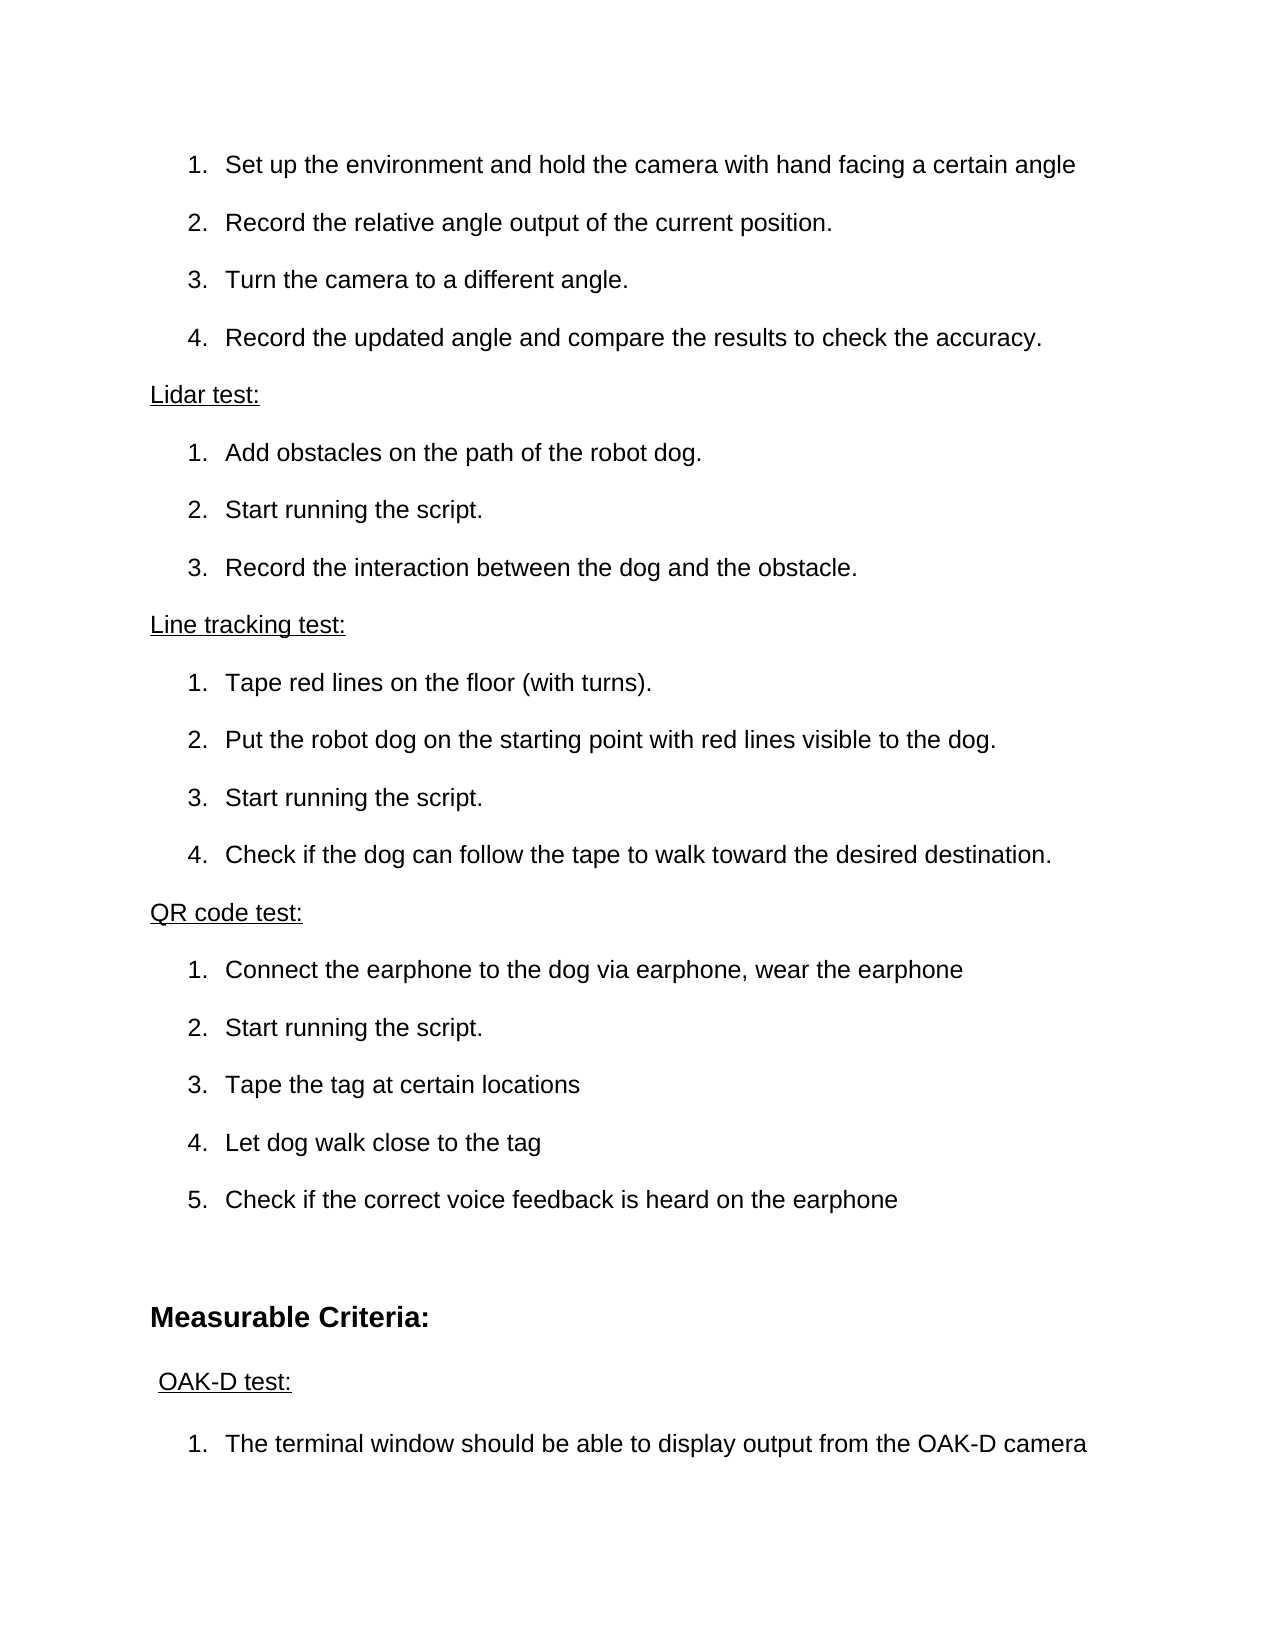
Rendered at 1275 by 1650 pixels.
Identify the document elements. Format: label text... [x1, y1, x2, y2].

text OAK-D test: [150, 1367, 1125, 1396]
list Tape the tag at certain locations [187, 1070, 1125, 1099]
list Record the relative angle output of the current position. [187, 207, 1125, 236]
list Check if the correct voice feedback is heard on the earphone [187, 1185, 1125, 1214]
list Check if the dog can follow the tape to walk toward the desired destination. [187, 840, 1125, 869]
text Measurable Criteria: [150, 1300, 1125, 1333]
list Let dog walk close to the tag [187, 1127, 1125, 1156]
text QR code test: [150, 897, 1125, 926]
list Start running the script. [187, 495, 1125, 524]
list Put the robot dog on the starting point with red lines visible to the dog. [187, 725, 1125, 754]
list Add obstacles on the path of the robot dog. [187, 437, 1125, 466]
list Turn the camera to a different angle. [187, 265, 1125, 294]
text Line tracking test: [150, 610, 1125, 639]
list Tape red lines on the floor (with turns). [187, 667, 1125, 696]
list Record the updated angle and compare the results to check the accuracy. [187, 322, 1125, 351]
text Lidar test: [150, 380, 1125, 409]
list Start running the script. [187, 782, 1125, 811]
list Set up the environment and hold the camera with hand facing a certain angle [187, 150, 1125, 179]
list The terminal window should be able to display output from the OAK-D camera [187, 1429, 1125, 1458]
list Start running the script. [187, 1012, 1125, 1041]
list Record the interaction between the dog and the obstacle. [187, 552, 1125, 581]
list Connect the earphone to the dog via earphone, wear the earphone [187, 955, 1125, 984]
